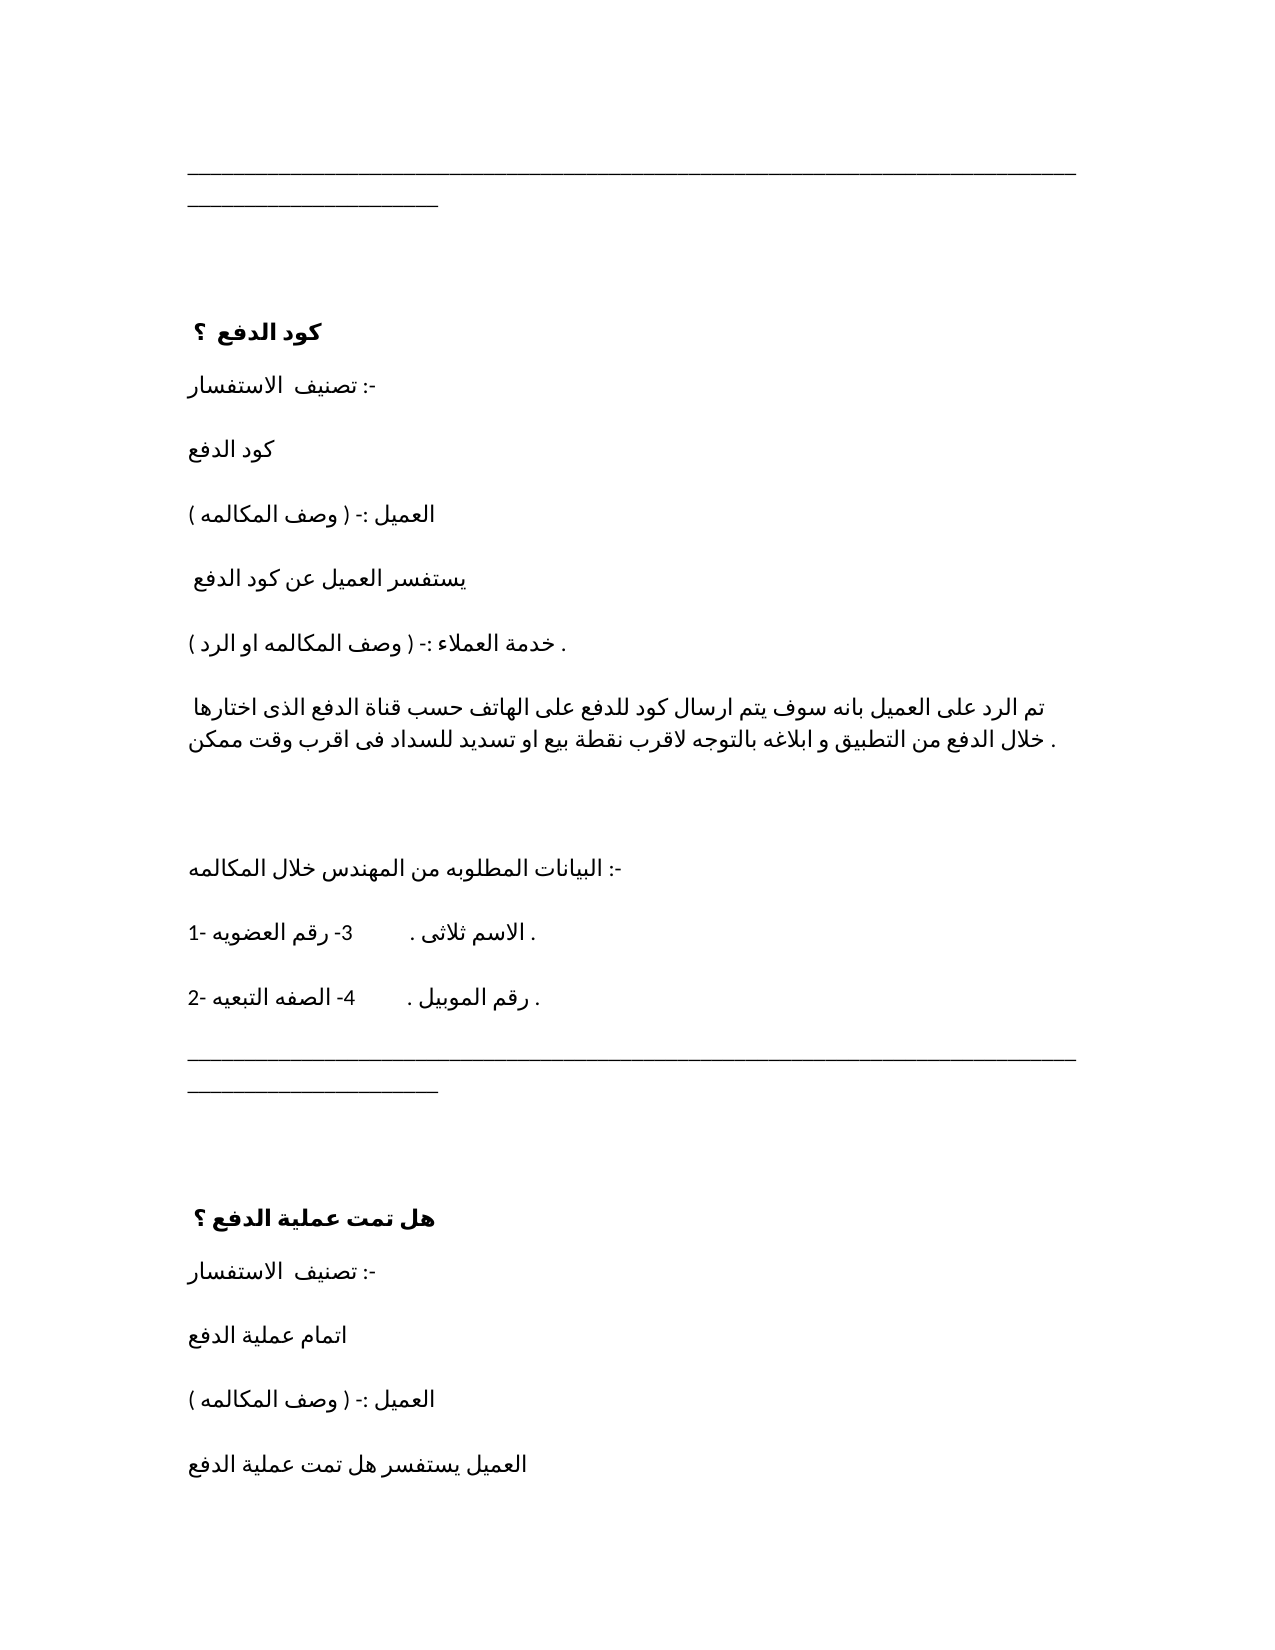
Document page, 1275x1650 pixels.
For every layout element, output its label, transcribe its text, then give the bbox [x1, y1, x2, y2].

text تصنيف الاستفسار :- كود الدفع العميل :- ( وصف المكالمه ) يستفسر العميل عن كود الدفع خدمة العملاء :- ( وصف المكالمه او الرد ) . تم الرد على العميل بانه سوف يتم ارسال كود للدفع على الهاتف حسب قناة الدفع الذى اختارها خلال الدفع من التطبيق و ابلاغه بالتوجه لاقرب نقطة بيع او تسديد للسداد فى اقرب وقت ممكن . البيانات المطلوبه من المهندس خلال المكالمه :- 1- الاسم ثلاثى . 3- رقم العضويه . 2- رقم الموبيل . 4- الصفه التبعيه . [187, 371, 1087, 1011]
text كود الدفع ؟ [187, 318, 1087, 346]
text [187, 1257, 1087, 1478]
text ____________________________________________________________________________________________________ [187, 1036, 1087, 1096]
text هل تمت عملية الدفع ؟ [187, 1204, 1087, 1232]
text ____________________________________________________________________________________________________ [187, 150, 1087, 210]
